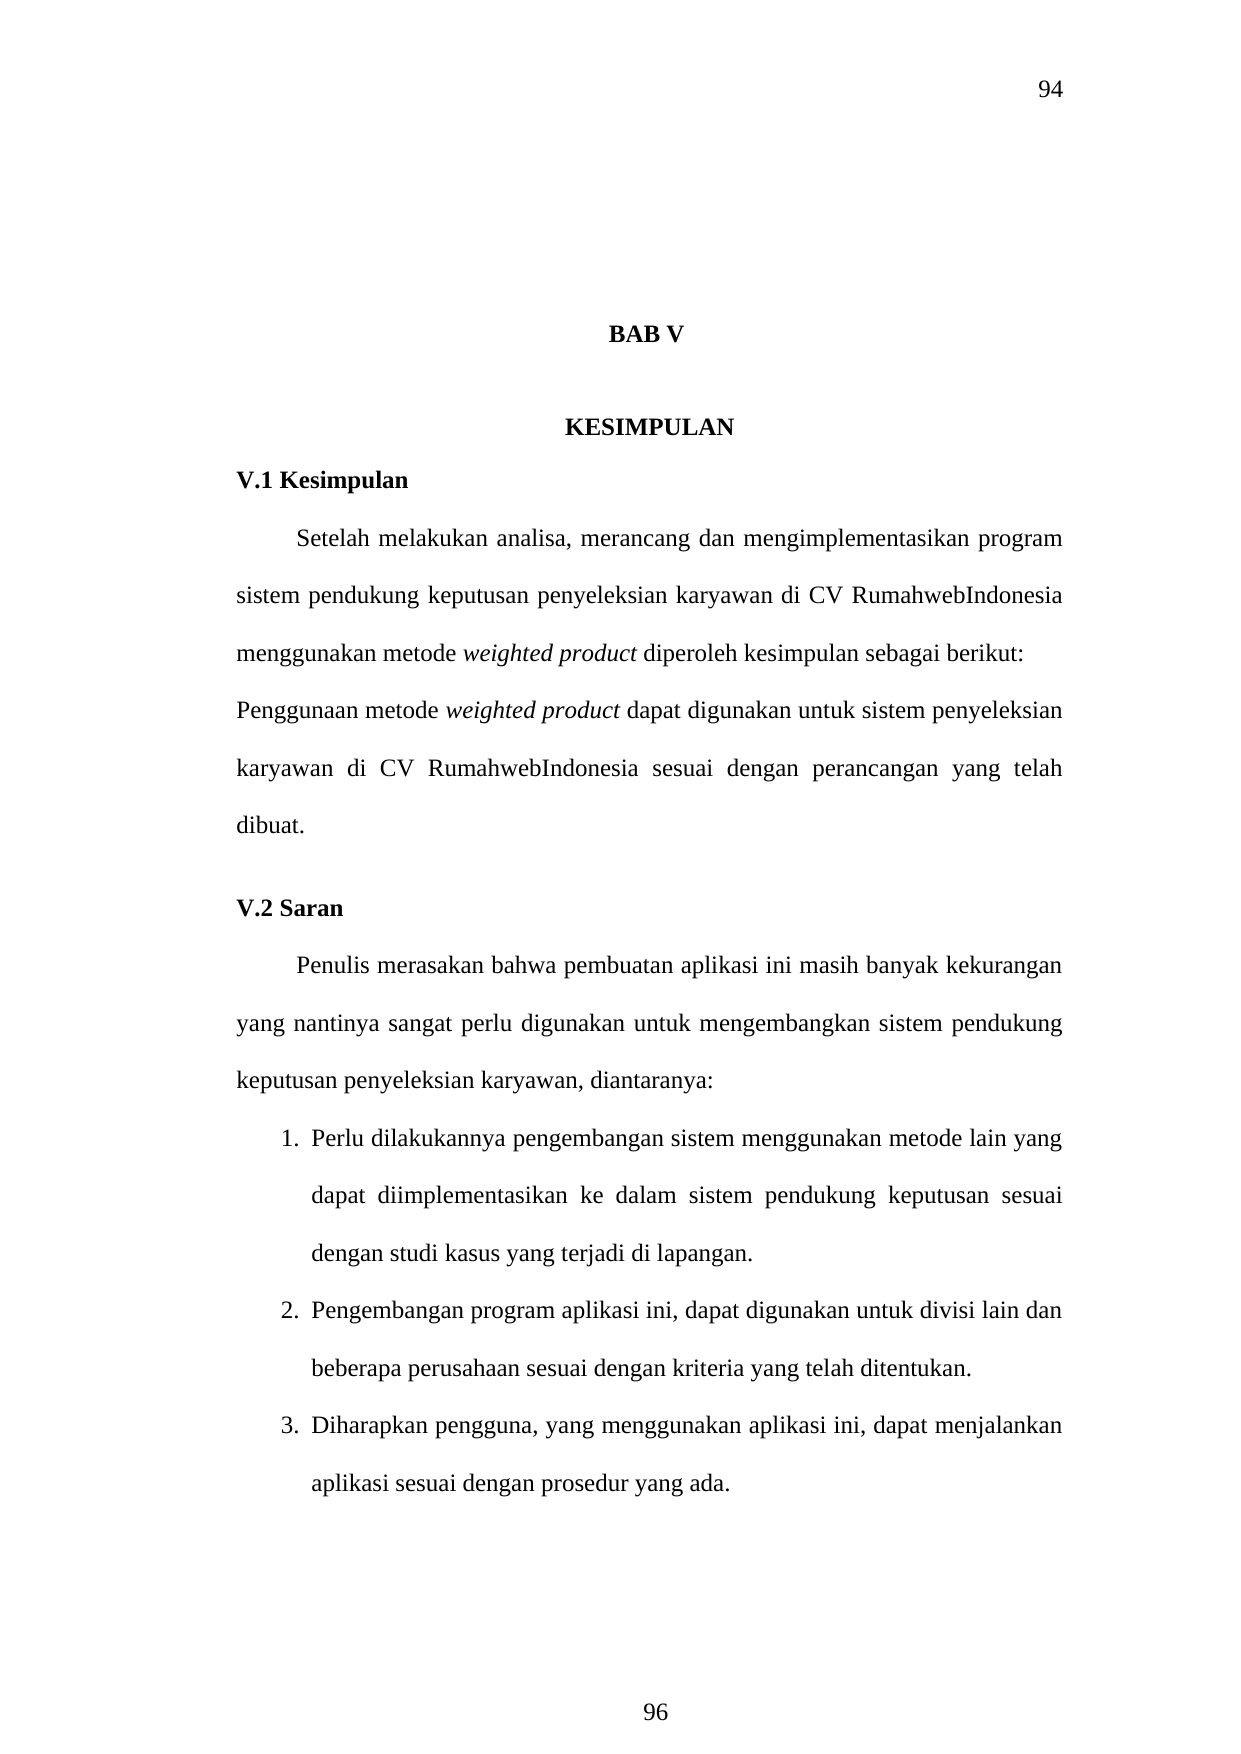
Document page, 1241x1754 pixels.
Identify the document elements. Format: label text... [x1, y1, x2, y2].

text KESIMPULAN [236, 412, 1063, 441]
list Perlu dilakukannya pengembangan sistem menggunakan metode lain yang dapat diimplementasikan ke dalam sistem pendukung keputusan sesuai dengan studi kasus yang terjadi di lapangan. [281, 1123, 1063, 1267]
list Pengembangan program aplikasi ini, dapat digunakan untuk divisi lain dan beberapa perusahaan sesuai dengan kriteria yang telah ditentukan. [281, 1296, 1063, 1382]
text Penulis merasakan bahwa pembuatan aplikasi ini masih banyak kekurangan yang nantinya sangat perlu digunakan untuk mengembangkan sistem pendukung keputusan penyeleksian karyawan, diantaranya: [236, 951, 1063, 1094]
list Diharapkan pengguna, yang menggunakan aplikasi ini, dapat menjalankan aplikasi sesuai dengan prosedur yang ada. [281, 1411, 1063, 1497]
subtitle Saran [236, 893, 1063, 922]
text Penggunaan metode weighted product dapat digunakan untuk sistem penyeleksian karyawan di CV RumahwebIndonesia sesuai dengan perancangan yang telah dibuat. [236, 696, 1063, 839]
subtitle Kesimpulan [236, 466, 1063, 494]
text Setelah melakukan analisa, merancang dan mengimplementasikan program sistem pendukung keputusan penyeleksian karyawan di CV RumahwebIndonesia menggunakan metode weighted product diperoleh kesimpulan sebagai berikut: [236, 523, 1063, 667]
